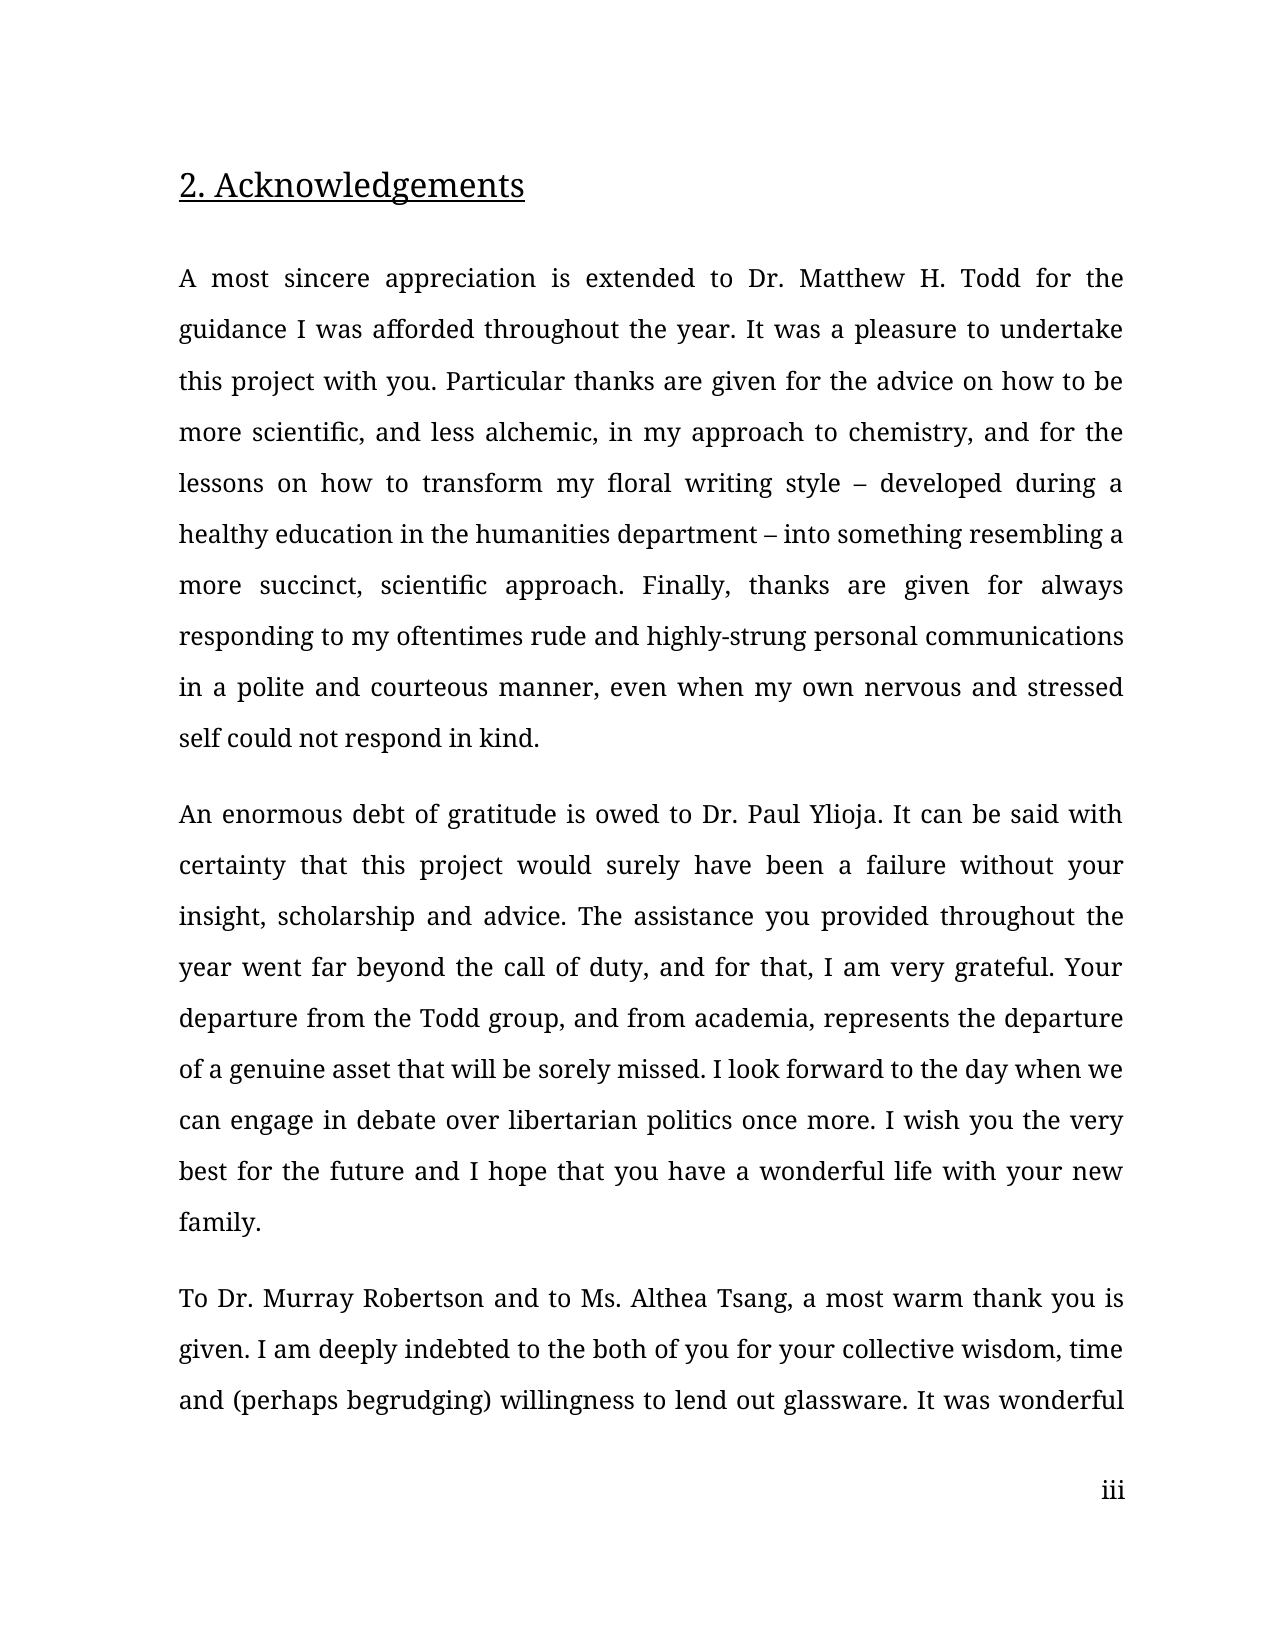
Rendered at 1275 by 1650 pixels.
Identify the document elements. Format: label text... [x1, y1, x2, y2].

subtitle 2. Acknowledgements [178, 162, 1125, 207]
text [178, 1281, 1125, 1417]
text A most sincere appreciation is extended to Dr. Matthew H. Todd for the guidance I was afforded throughout the year. It was a pleasure to undertake this project with you. Particular thanks are given for the advice on how to be more scientific, and less alchemic, in my approach to chemistry, and for the lessons on how to transform my floral writing style – developed during a healthy education in the humanities department – into something resembling a more succinct, scientific approach. Finally, thanks are given for always responding to my oftentimes rude and highly-strung personal communications in a polite and courteous manner, even when my own nervous and stressed self could not respond in kind. [178, 261, 1125, 754]
text An enormous debt of gratitude is owed to Dr. Paul Ylioja. It can be said with certainty that this project would surely have been a failure without your insight, scholarship and advice. The assistance you provided throughout the year went far beyond the call of duty, and for that, I am very grateful. Your departure from the Todd group, and from academia, represents the departure of a genuine asset that will be sorely missed. I look forward to the day when we can engage in debate over libertarian politics once more. I wish you the very best for the future and I hope that you have a wonderful life with your new family. [178, 796, 1125, 1239]
